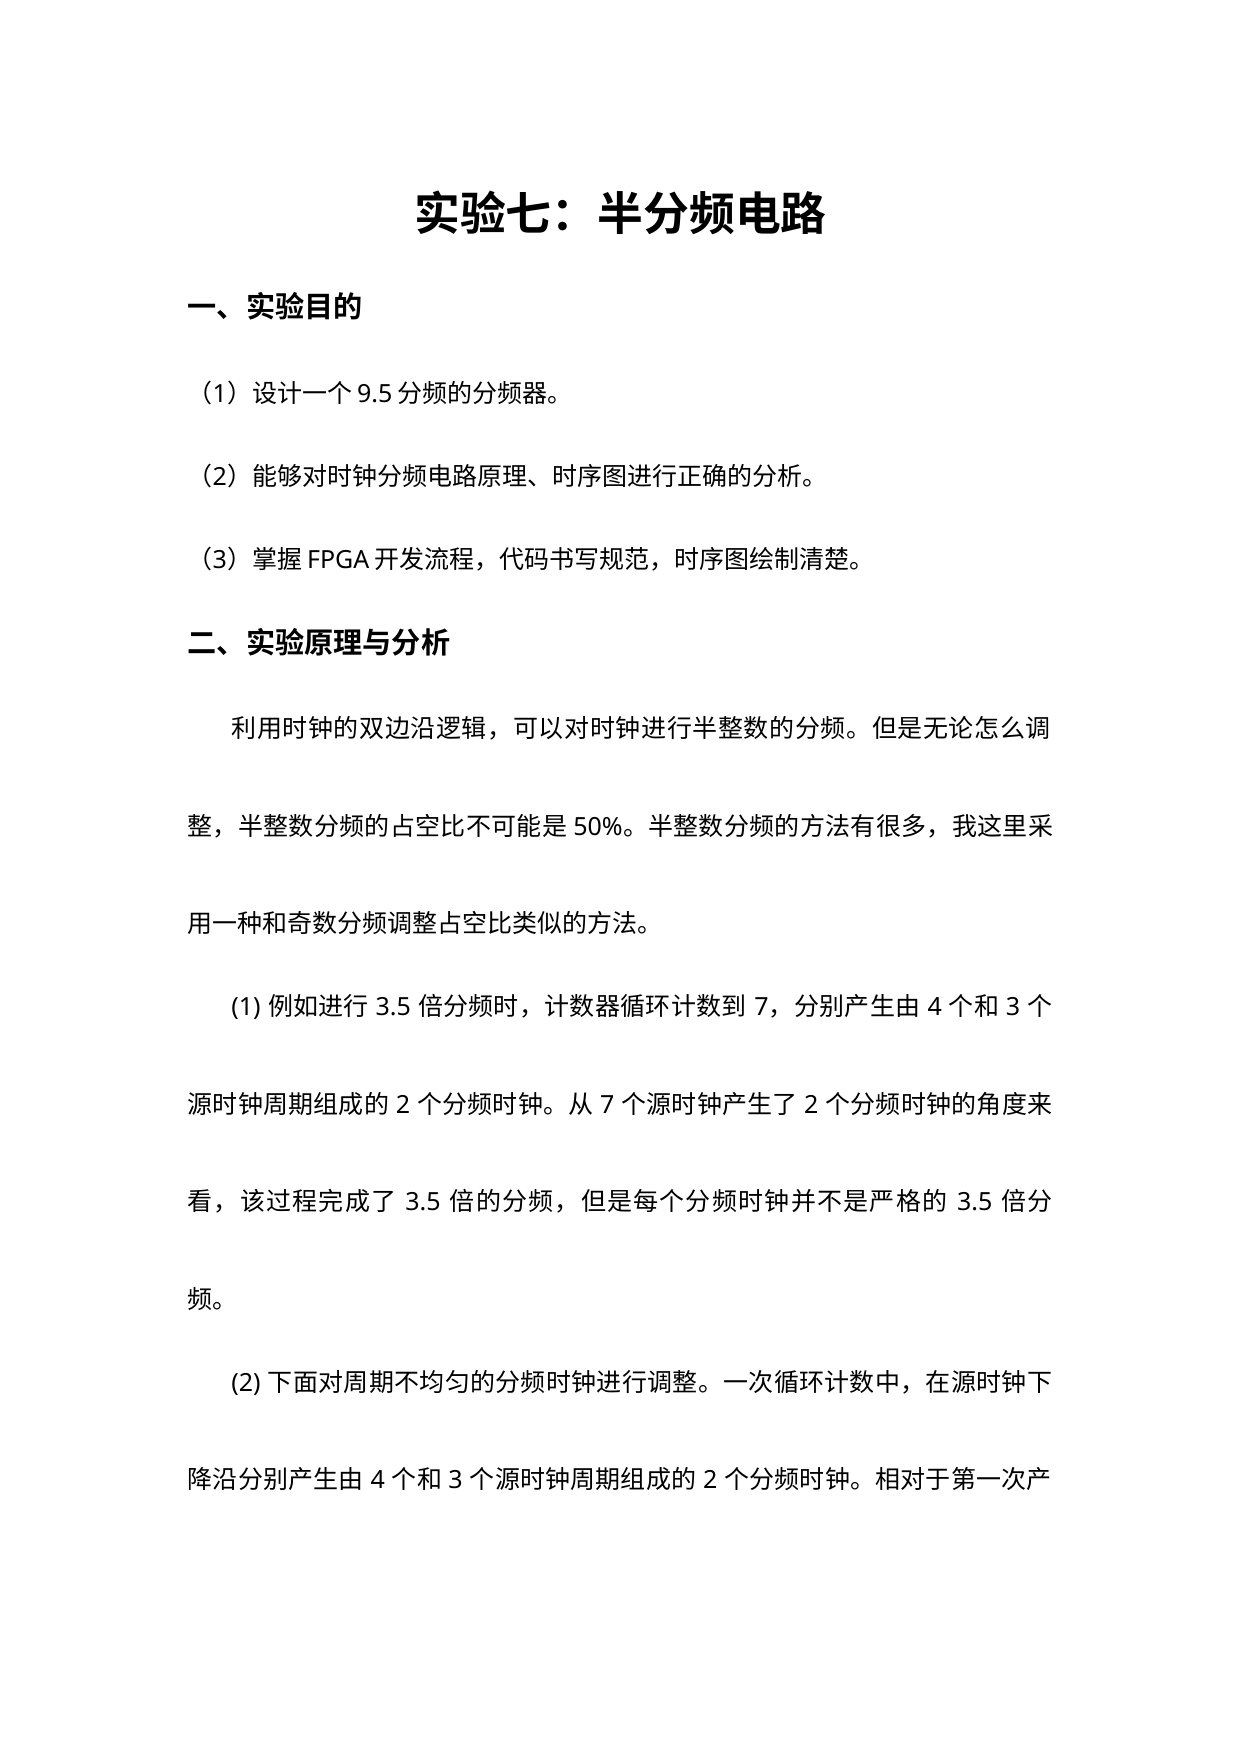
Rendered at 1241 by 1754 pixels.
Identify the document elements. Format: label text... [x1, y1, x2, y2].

list （3）掌握FPGA开发流程，代码书写规范，时序图绘制清楚。 [187, 525, 1053, 590]
subtitle 一、实验目的 [187, 273, 1053, 338]
subtitle 实验七：半分频电路 [187, 162, 1053, 259]
subtitle 二、实验原理与分析 [187, 608, 1053, 673]
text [187, 1348, 1053, 1511]
list （2）能够对时钟分频电路原理、时序图进行正确的分析。 [187, 442, 1053, 507]
list （1）设计一个9.5分频的分频器。 [187, 359, 1053, 424]
text (1) 例如进行 3.5 倍分频时，计数器循环计数到 7，分别产生由 4 个和 3 个源时钟周期组成的 2 个分频时钟。从 7 个源时钟产生了 2 个分频时钟的角度来看，该过程完成了 3.5 倍的分频，但是每个分频时钟并不是严格的 3.5 倍分频。 [187, 972, 1053, 1330]
text 利用时钟的双边沿逻辑，可以对时钟进行半整数的分频。但是无论怎么调整，半整数分频的占空比不可能是 50%。半整数分频的方法有很多，我这里采用一种和奇数分频调整占空比类似的方法。 [187, 694, 1053, 954]
